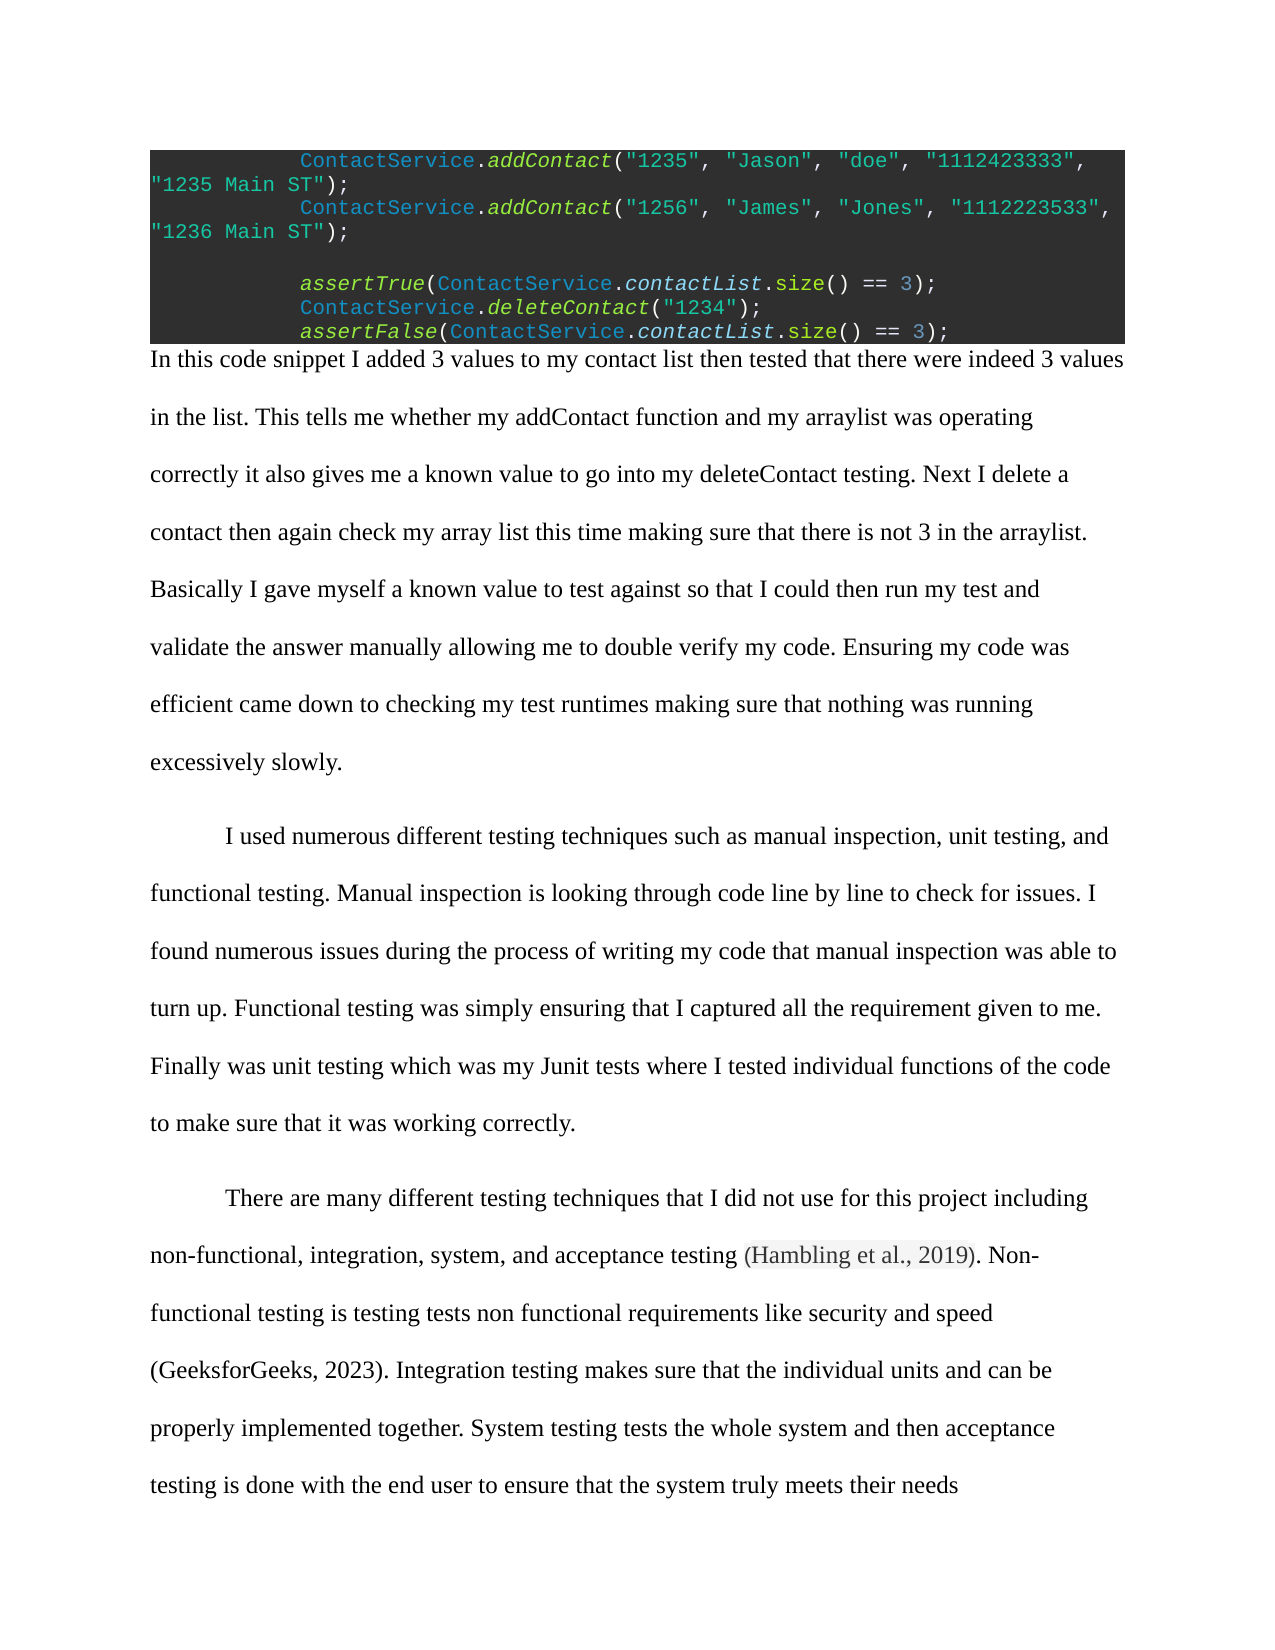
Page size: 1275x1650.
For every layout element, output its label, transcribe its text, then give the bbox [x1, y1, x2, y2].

text assertTrue(ContactService.contactList.size() == 3); [150, 273, 1125, 297]
text I used numerous different testing techniques such as manual inspection, unit testing, and functional testing. Manual inspection is looking through code line by line to check for issues. I found numerous issues during the process of writing my code that manual inspection was able to turn up. Functional testing was simply ensuring that I captured all the requirement given to me. Finally was unit testing which was my Junit tests where I tested individual functions of the code to make sure that it was working correctly. [150, 821, 1125, 1137]
text ContactService.addContact("1235", "Jason", "doe", "1112423333", "1235 Main ST"); [150, 150, 1125, 197]
text assertFalse(ContactService.contactList.size() == 3); [150, 321, 1125, 344]
text ContactService.addContact("1256", "James", "Jones", "1112223533", "1236 Main ST"); [150, 197, 1125, 244]
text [150, 1183, 1125, 1499]
text In this code snippet I added 3 values to my contact list then tested that there were indeed 3 values in the list. This tells me whether my addContact function and my arraylist was operating correctly it also gives me a known value to go into my deleteContact testing. Next I delete a contact then again check my array list this time making sure that there is not 3 in the arraylist. Basically I gave myself a known value to test against so that I could then run my test and validate the answer manually allowing me to double verify my code. Ensuring my code was efficient came down to checking my test runtimes making sure that nothing was running excessively slowly. [150, 344, 1125, 776]
text ContactService.deleteContact("1234"); [150, 297, 1125, 321]
